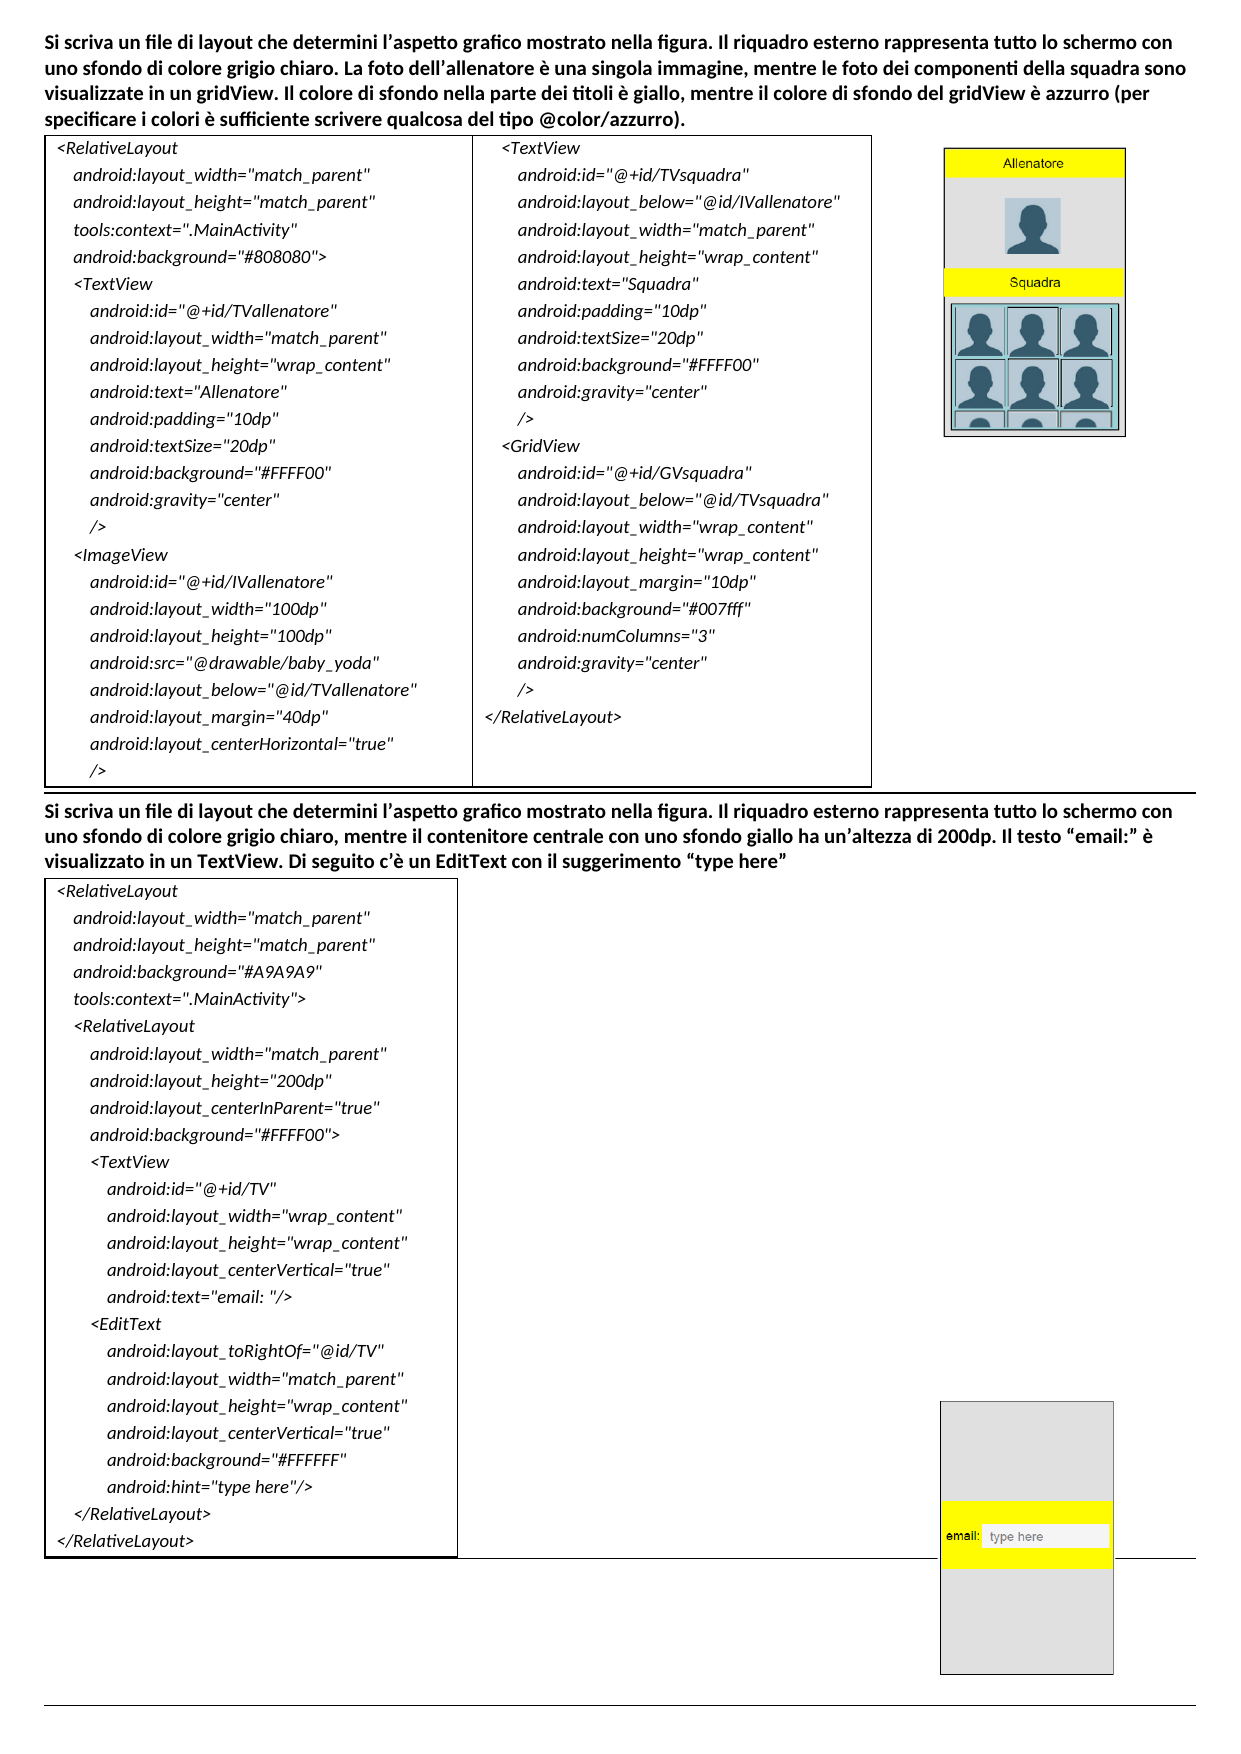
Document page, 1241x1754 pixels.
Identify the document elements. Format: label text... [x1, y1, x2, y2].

text Si scriva un file di layout che determini l’aspetto grafico mostrato nella figura. Il riquadro esterno rappresenta tutto lo schermo con uno sfondo di colore grigio chiaro. La foto dell’allenatore è una singola immagine, mentre le foto dei componenti della squadra sono visualizzate in un gridView. Il colore di sfondo nella parte dei titoli è giallo, mentre il colore di sfondo del gridView è azzurro (per specificare i colori è sufficiente scrivere qualcosa del tipo @color/azzurro). [44, 29, 1196, 131]
table_header <RelativeLayout android:layout_width="match_parent" android:layout_height="match_parent" tools:context=".MainActivity" android:background="#808080"> <TextView android:id="@+id/TVallenatore" android:layout_width="match_parent" android:layout_height="wrap_content" android:text="Allenatore" android:padding="10dp" android:textSize="20dp" android:background="#FFFF00" android:gravity="center" /> <ImageView android:id="@+id/IVallenatore" android:layout_width="100dp" android:layout_height="100dp" android:src="@drawable/baby_yoda" android:layout_below="@id/TVallenatore" android:layout_margin="40dp" android:layout_centerHorizontal="true" /> [46, 136, 472, 786]
text Si scriva un file di layout che determini l’aspetto grafico mostrato nella figura. Il riquadro esterno rappresenta tutto lo schermo con uno sfondo di colore grigio chiaro, mentre il contenitore centrale con uno sfondo giallo ha un’altezza di 200dp. Il testo “email:” è visualizzato in un TextView. Di seguito c’è un EditText con il suggerimento “type here” [44, 798, 1196, 874]
picture [941, 145, 1127, 440]
picture [937, 1397, 1116, 1680]
table_header <RelativeLayout android:layout_width="match_parent" android:layout_height="match_parent" android:background="#A9A9A9" tools:context=".MainActivity"> <RelativeLayout android:layout_width="match_parent" android:layout_height="200dp" android:layout_centerInParent="true" android:background="#FFFF00"> <TextView android:id="@+id/TV" android:layout_width="wrap_content" android:layout_height="wrap_content" android:layout_centerVertical="true" android:text="email: "/> <EditText android:layout_toRightOf="@id/TV" android:layout_width="match_parent" android:layout_height="wrap_content" android:layout_centerVertical="true" android:background="#FFFFFF" android:hint="type here"/> </RelativeLayout> </RelativeLayout> [46, 879, 457, 1556]
table_header <TextView android:id="@+id/TVsquadra" android:layout_below="@id/IVallenatore" android:layout_width="match_parent" android:layout_height="wrap_content" android:text="Squadra" android:padding="10dp" android:textSize="20dp" android:background="#FFFF00" android:gravity="center" /> <GridView android:id="@+id/GVsquadra" android:layout_below="@id/TVsquadra" android:layout_width="wrap_content" android:layout_height="wrap_content" android:layout_margin="10dp" android:background="#007fff" android:numColumns="3" android:gravity="center" /> </RelativeLayout> [473, 136, 871, 786]
